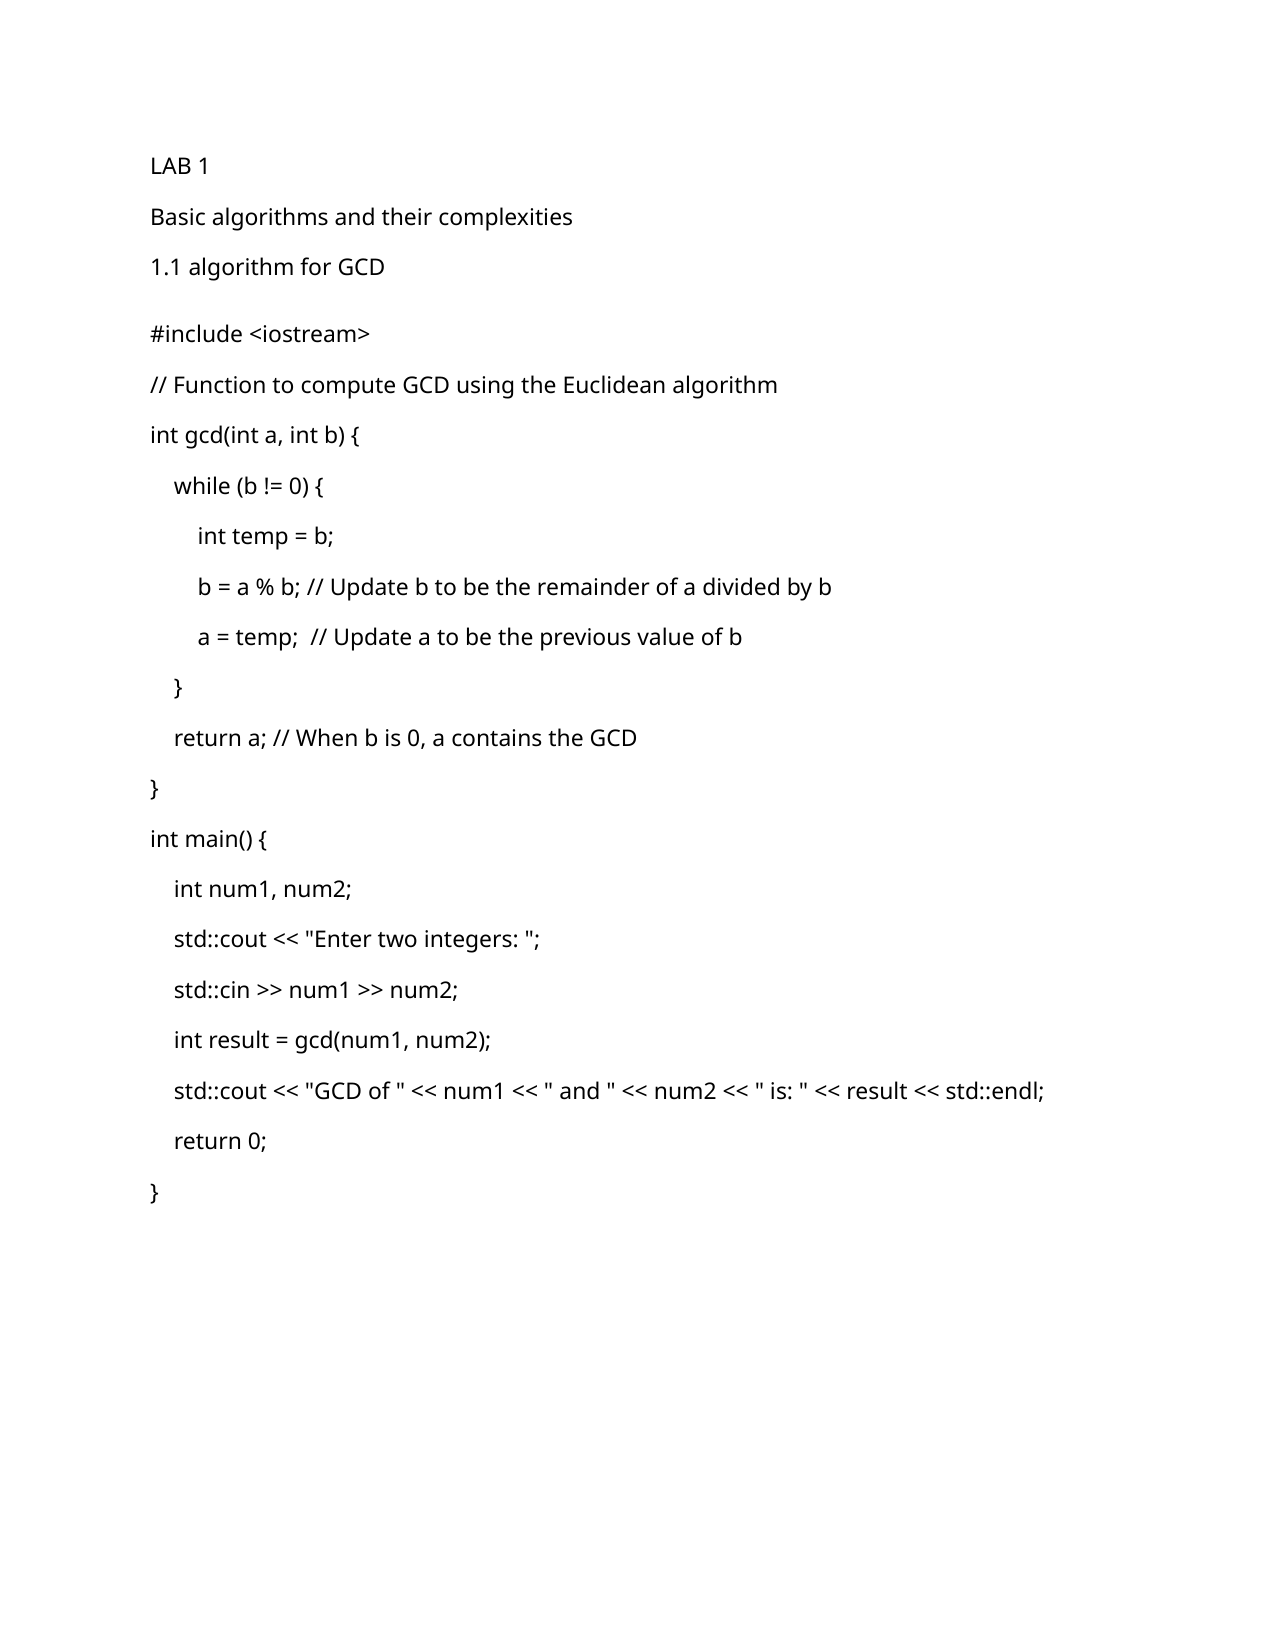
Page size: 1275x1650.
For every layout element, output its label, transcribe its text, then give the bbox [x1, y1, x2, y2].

text LAB 1 [150, 150, 1125, 181]
text int main() { [150, 822, 1125, 854]
text int temp = b; [150, 520, 1125, 551]
text Basic algorithms and their complexities [150, 200, 1125, 232]
text 1.1 algorithm for GCD #include <iostream> [150, 251, 1125, 349]
text int num1, num2; [150, 873, 1125, 904]
text } [150, 1175, 1125, 1207]
text } [150, 671, 1125, 702]
text std::cout << "GCD of " << num1 << " and " << num2 << " is: " << result << std::endl; [150, 1074, 1125, 1106]
text while (b != 0) { [150, 469, 1125, 501]
text return a; // When b is 0, a contains the GCD [150, 722, 1125, 753]
text } [150, 772, 1125, 803]
text b = a % b; // Update b to be the remainder of a divided by b [150, 570, 1125, 602]
text std::cin >> num1 >> num2; [150, 974, 1125, 1005]
text a = temp; // Update a to be the previous value of b [150, 621, 1125, 652]
text std::cout << "Enter two integers: "; [150, 923, 1125, 954]
text return 0; [150, 1125, 1125, 1156]
text // Function to compute GCD using the Euclidean algorithm [150, 369, 1125, 400]
text int gcd(int a, int b) { [150, 419, 1125, 450]
text int result = gcd(num1, num2); [150, 1024, 1125, 1055]
